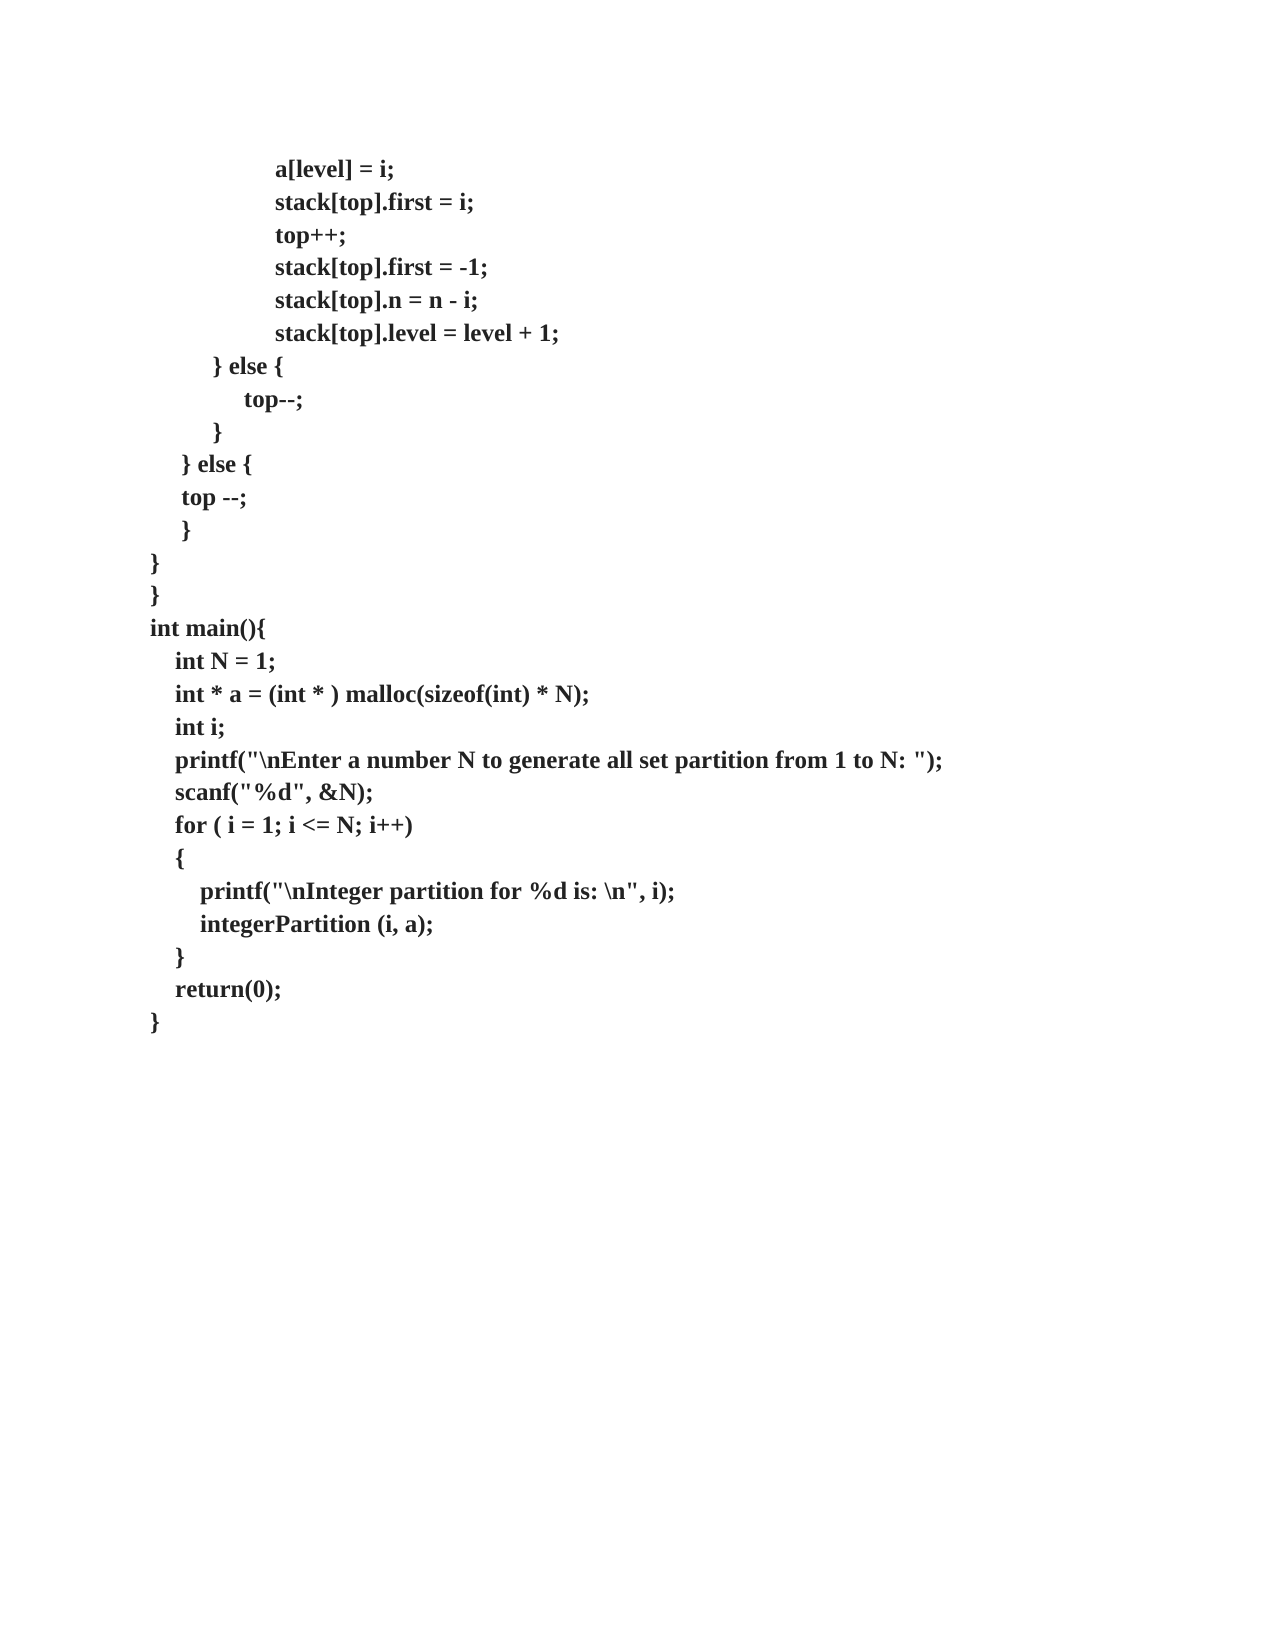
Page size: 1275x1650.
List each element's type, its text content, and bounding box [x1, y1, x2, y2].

text int * a = (int * ) malloc(sizeof(int) * N); [150, 675, 1125, 708]
text int i; [150, 708, 1125, 741]
text printf("\nEnter a number N to generate all set partition from 1 to N: "); [150, 741, 1125, 773]
text stack[top].first = -1; [150, 248, 1125, 281]
text top--; [150, 380, 1125, 412]
text } [150, 1003, 1125, 1036]
text } [150, 544, 1125, 577]
text a[level] = i; [150, 150, 1125, 183]
text stack[top].level = level + 1; [150, 314, 1125, 347]
text } [150, 577, 1125, 609]
text stack[top].first = i; [150, 183, 1125, 216]
text } else { [150, 347, 1125, 380]
text } [150, 511, 1125, 544]
text stack[top].n = n - i; [150, 281, 1125, 314]
text for ( i = 1; i <= N; i++) [150, 806, 1125, 839]
text return(0); [150, 970, 1125, 1003]
text { [150, 839, 1125, 872]
text integerPartition (i, a); [150, 905, 1125, 937]
text } [150, 412, 1125, 445]
text } [150, 937, 1125, 970]
text int N = 1; [150, 642, 1125, 675]
text scanf("%d", &N); [150, 773, 1125, 806]
text int main(){ [150, 609, 1125, 642]
text top --; [150, 478, 1125, 511]
text top++; [150, 216, 1125, 248]
text printf("\nInteger partition for %d is: \n", i); [150, 872, 1125, 905]
text } else { [150, 445, 1125, 478]
